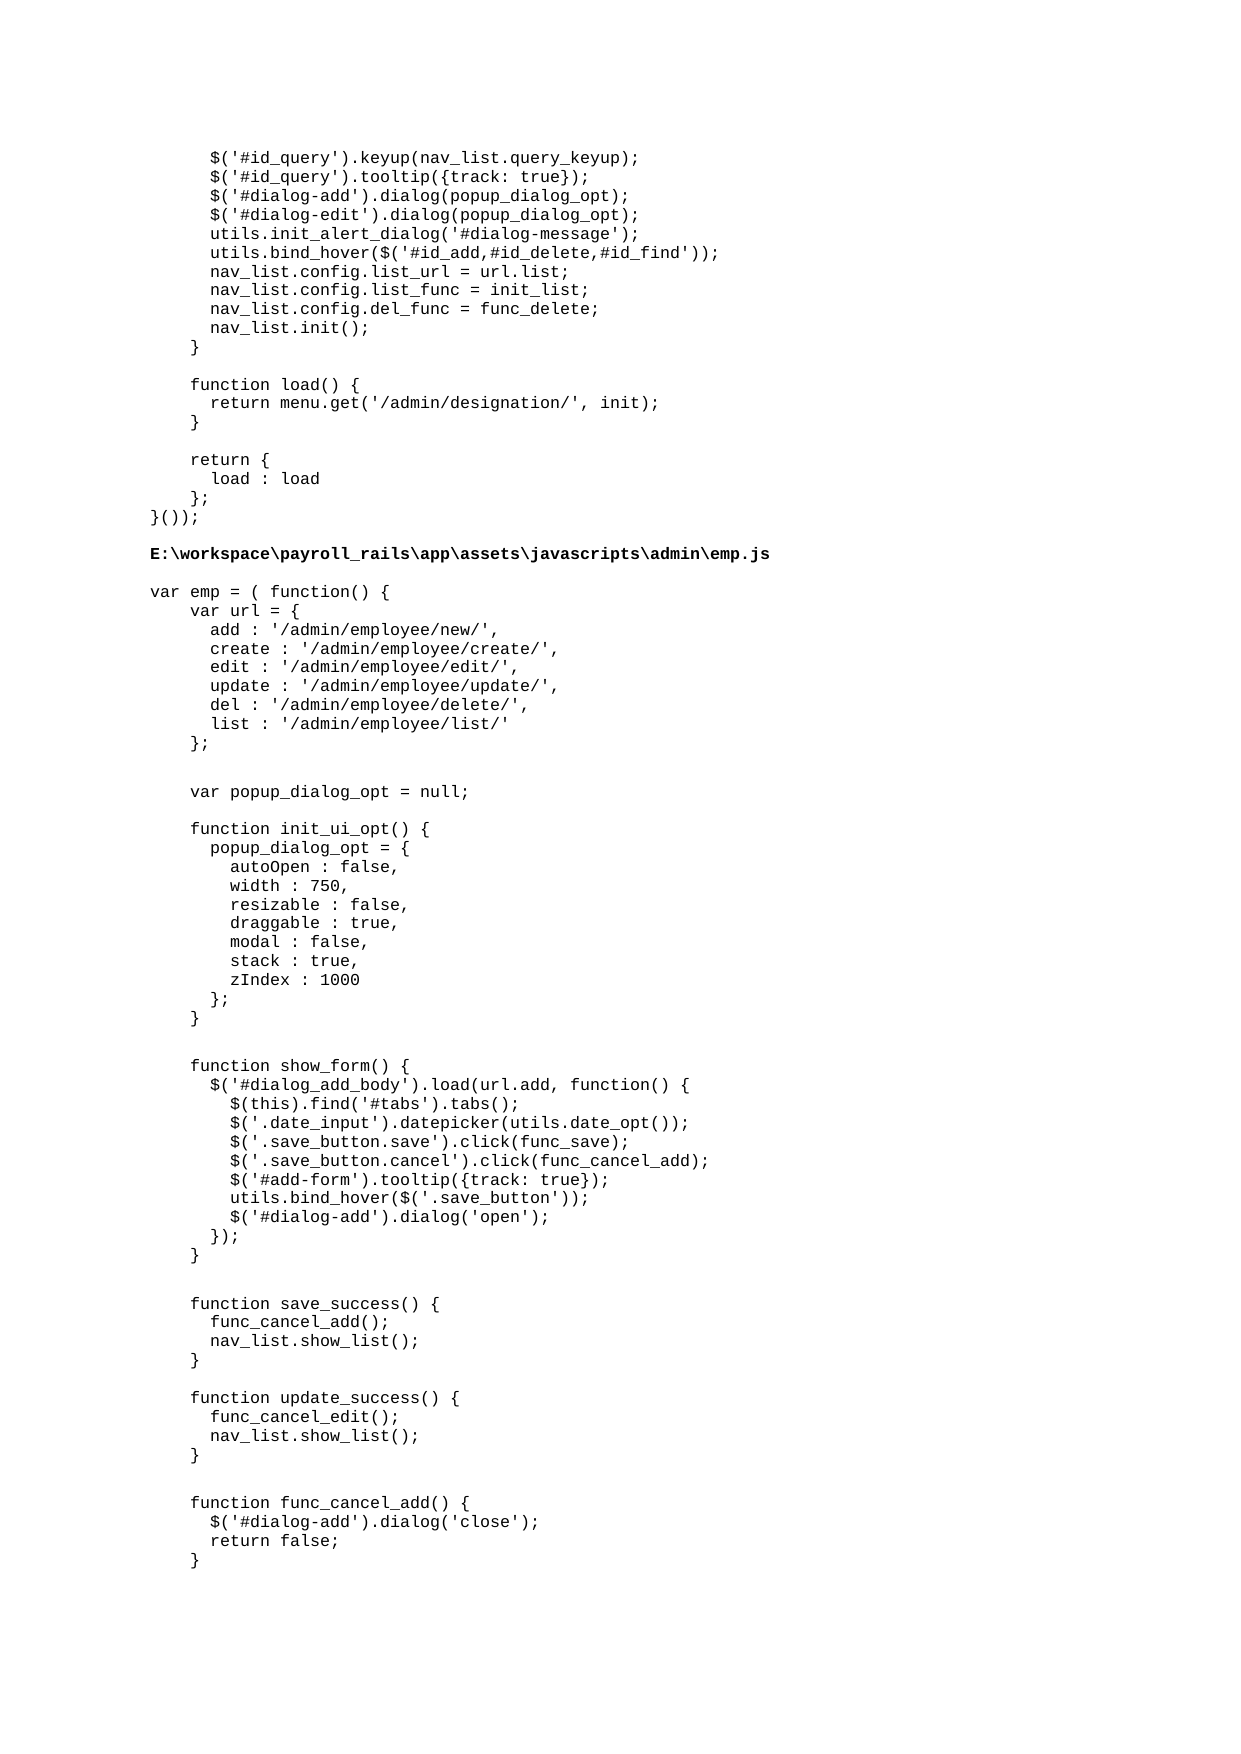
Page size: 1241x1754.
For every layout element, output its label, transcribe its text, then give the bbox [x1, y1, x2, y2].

text update : '/admin/employee/update/', [150, 678, 1090, 697]
text var emp = ( function() { [150, 584, 1090, 602]
text } [150, 1009, 1090, 1028]
text list : '/admin/employee/list/' [150, 716, 1090, 734]
text return { [150, 452, 1090, 471]
text function load() { [150, 376, 1090, 395]
text $('#dialog-edit').dialog(popup_dialog_opt); [150, 207, 1090, 225]
text $(this).find('#tabs').tabs(); [150, 1096, 1090, 1114]
text nav_list.config.del_func = func_delete; [150, 301, 1090, 320]
text $('#dialog-add').dialog('open'); [150, 1209, 1090, 1228]
text nav_list.show_list(); [150, 1427, 1090, 1446]
text } [150, 1446, 1090, 1465]
text create : '/admin/employee/create/', [150, 640, 1090, 659]
text var url = { [150, 602, 1090, 621]
text resizable : false, [150, 896, 1090, 915]
text popup_dialog_opt = { [150, 840, 1090, 858]
text nav_list.show_list(); [150, 1333, 1090, 1352]
text load : load [150, 471, 1090, 489]
text E:\workspace\payroll_rails\app\assets\javascripts\admin\emp.js [150, 546, 1090, 565]
text } [150, 414, 1090, 433]
text utils.bind_hover($('#id_add,#id_delete,#id_find')); [150, 244, 1090, 263]
text function show_form() { [150, 1058, 1090, 1077]
text del : '/admin/employee/delete/', [150, 697, 1090, 716]
text }; [150, 489, 1090, 508]
text add : '/admin/employee/new/', [150, 621, 1090, 640]
text $('#dialog_add_body').load(url.add, function() { [150, 1077, 1090, 1096]
text $('#id_query').tooltip({track: true}); [150, 169, 1090, 188]
text $('.date_input').datepicker(utils.date_opt()); [150, 1114, 1090, 1133]
text }; [150, 991, 1090, 1009]
text nav_list.config.list_url = url.list; [150, 263, 1090, 282]
text zIndex : 1000 [150, 972, 1090, 991]
text } [150, 1352, 1090, 1371]
text utils.bind_hover($('.save_button')); [150, 1190, 1090, 1209]
text $('#dialog-add').dialog(popup_dialog_opt); [150, 188, 1090, 207]
text stack : true, [150, 953, 1090, 972]
text } [150, 1247, 1090, 1265]
text return false; [150, 1532, 1090, 1551]
text autoOpen : false, [150, 858, 1090, 877]
text edit : '/admin/employee/edit/', [150, 659, 1090, 678]
text $('.save_button.cancel').click(func_cancel_add); [150, 1152, 1090, 1171]
text function save_success() { [150, 1295, 1090, 1314]
text function func_cancel_add() { [150, 1495, 1090, 1513]
text nav_list.config.list_func = init_list; [150, 282, 1090, 301]
text function init_ui_opt() { [150, 821, 1090, 840]
text func_cancel_add(); [150, 1314, 1090, 1333]
text $('.save_button.save').click(func_save); [150, 1133, 1090, 1152]
text $('#id_query').keyup(nav_list.query_keyup); [150, 150, 1090, 169]
text }); [150, 1228, 1090, 1247]
text draggable : true, [150, 915, 1090, 934]
text nav_list.init(); [150, 320, 1090, 338]
text $('#dialog-add').dialog('close'); [150, 1513, 1090, 1532]
text var popup_dialog_opt = null; [150, 783, 1090, 802]
text utils.init_alert_dialog('#dialog-message'); [150, 225, 1090, 244]
text func_cancel_edit(); [150, 1408, 1090, 1427]
text } [150, 338, 1090, 357]
text return menu.get('/admin/designation/', init); [150, 395, 1090, 414]
text modal : false, [150, 934, 1090, 953]
text width : 750, [150, 877, 1090, 896]
text $('#add-form').tooltip({track: true}); [150, 1171, 1090, 1190]
text } [150, 1551, 1090, 1570]
text }()); [150, 508, 1090, 527]
text }; [150, 734, 1090, 753]
text function update_success() { [150, 1389, 1090, 1408]
